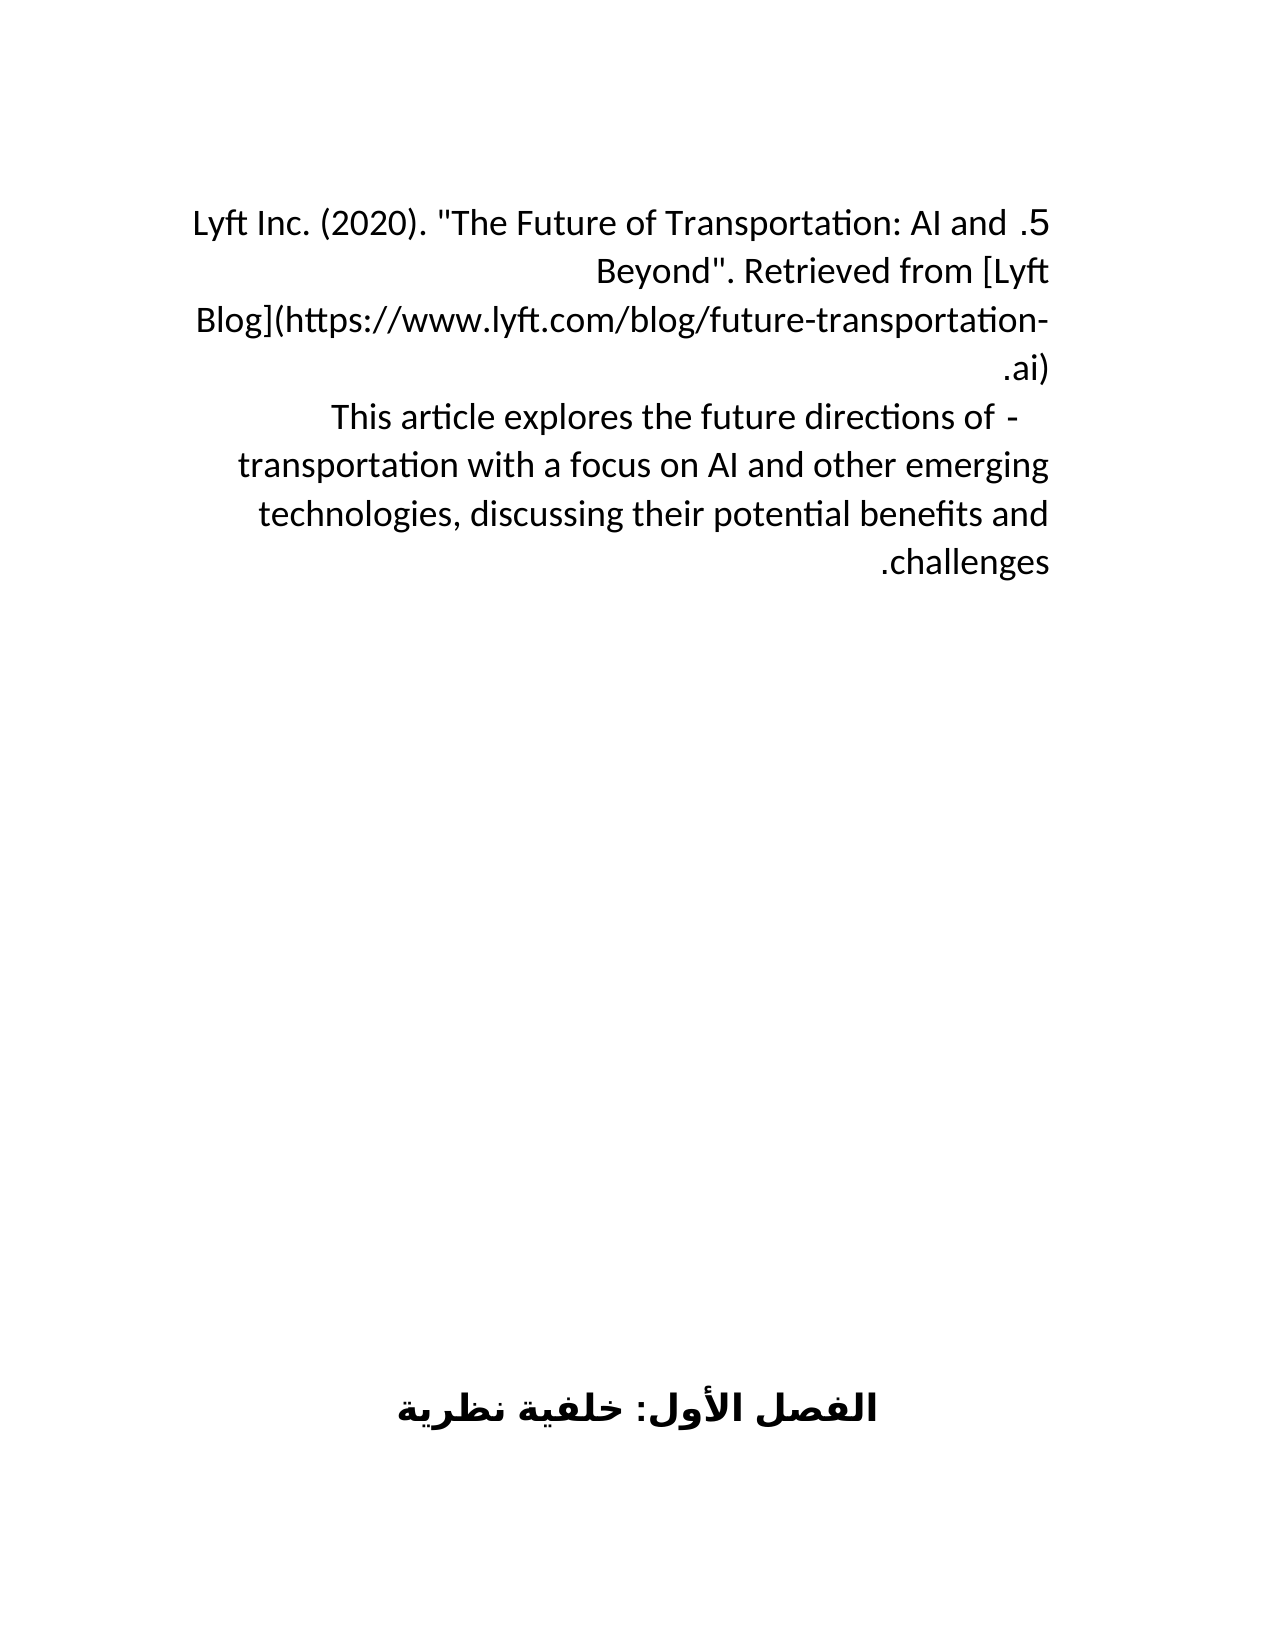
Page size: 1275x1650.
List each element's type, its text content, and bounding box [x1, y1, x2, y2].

text الفصل الأول: خلفية نظرية [150, 1386, 1125, 1429]
list - This article explores the future directions of transportation with a focus on AI and other emerging technologies, discussing their potential benefits and challenges. [150, 393, 1050, 584]
list 5. Lyft Inc. (2020). "The Future of Transportation: AI and Beyond". Retrieved from [Lyft Blog](https://www.lyft.com/blog/future-transportation-ai). [150, 198, 1050, 390]
